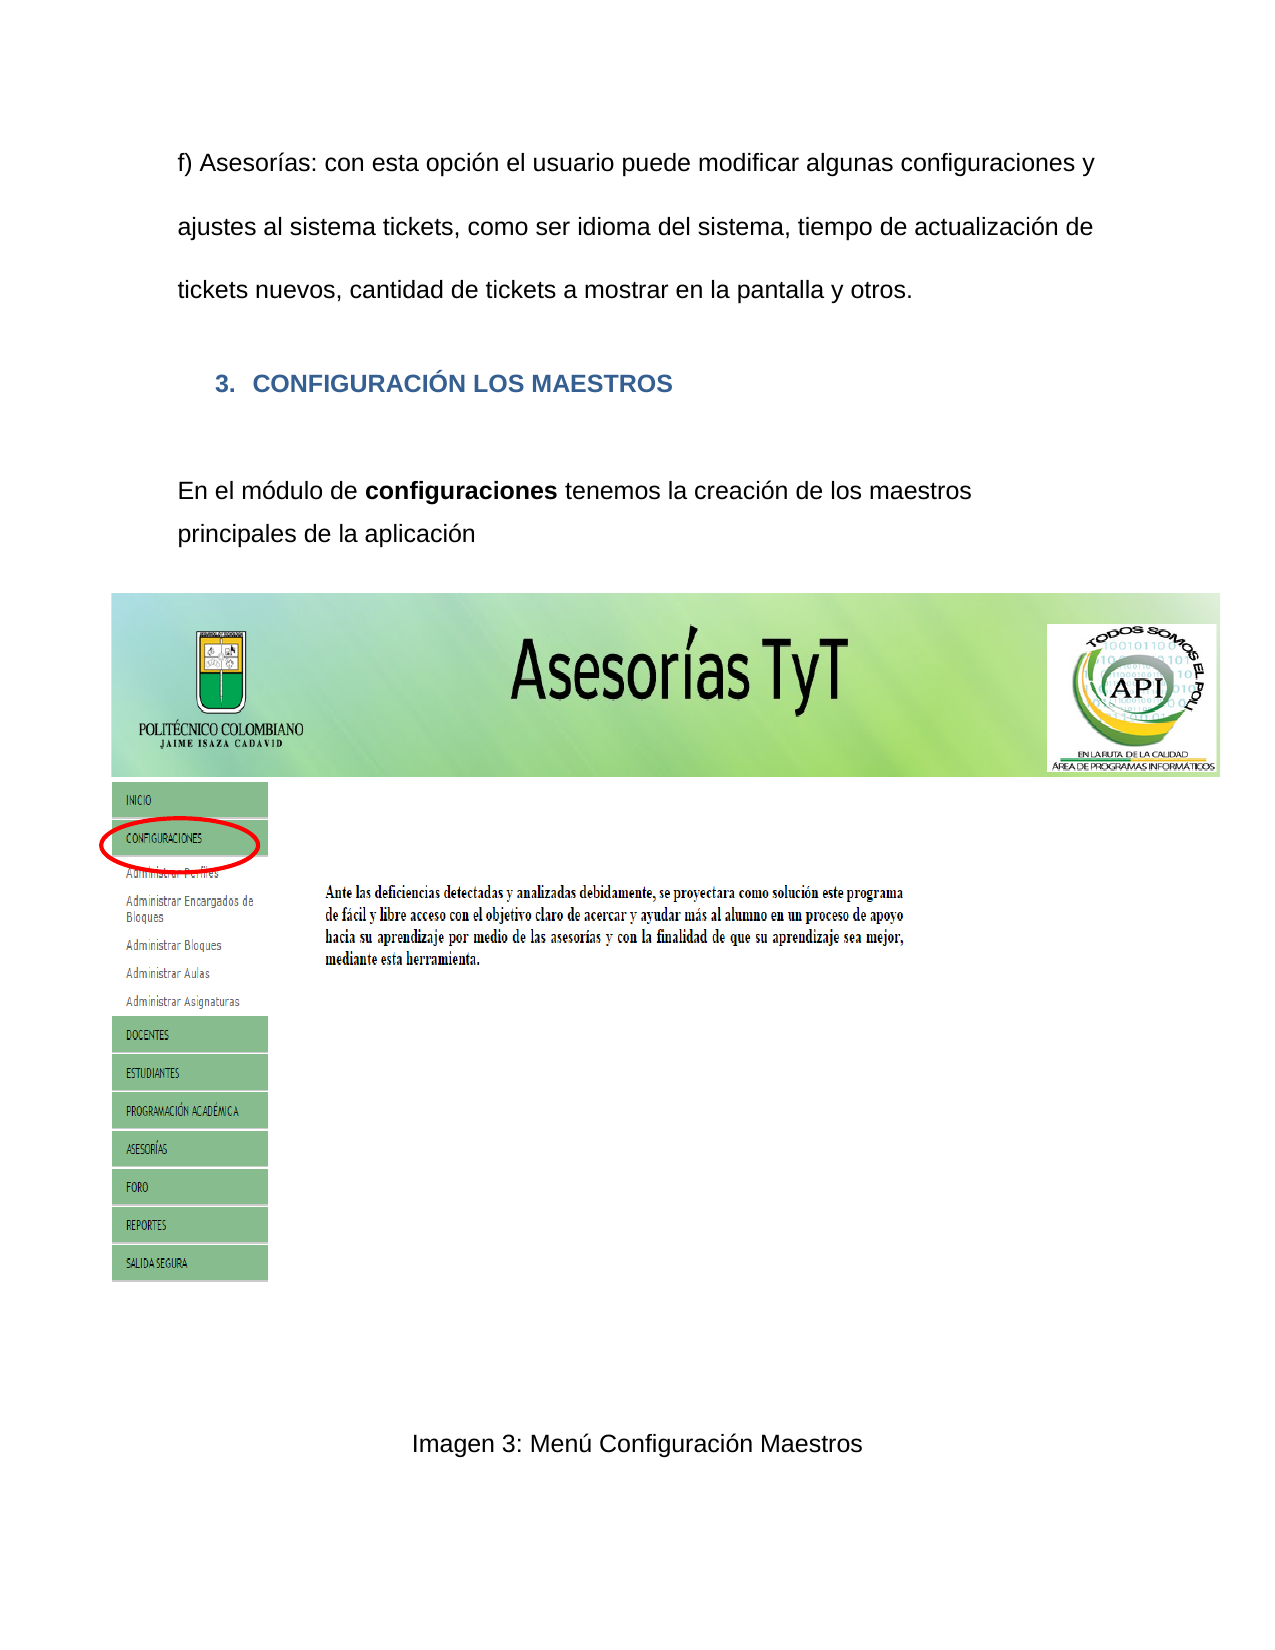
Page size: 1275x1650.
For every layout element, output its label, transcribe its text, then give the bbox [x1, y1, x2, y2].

text f) Asesorías: con esta opción el usuario puede modificar algunas configuraciones y [177, 148, 1098, 176]
text tickets nuevos, cantidad de tickets a mostrar en la pantalla y otros. [177, 276, 1098, 304]
subtitle CONFIGURACIÓN LOS MAESTROS [215, 369, 1098, 397]
text Imagen 3: Menú Configuración Maestros [177, 1429, 1098, 1457]
picture [111, 593, 1221, 1291]
text En el módulo de configuraciones tenemos la creación de los maestros principales de la aplicación [177, 476, 1098, 548]
text ajustes al sistema tickets, como ser idioma del sistema, tiempo de actualización de [177, 212, 1098, 240]
picture [111, 821, 255, 870]
